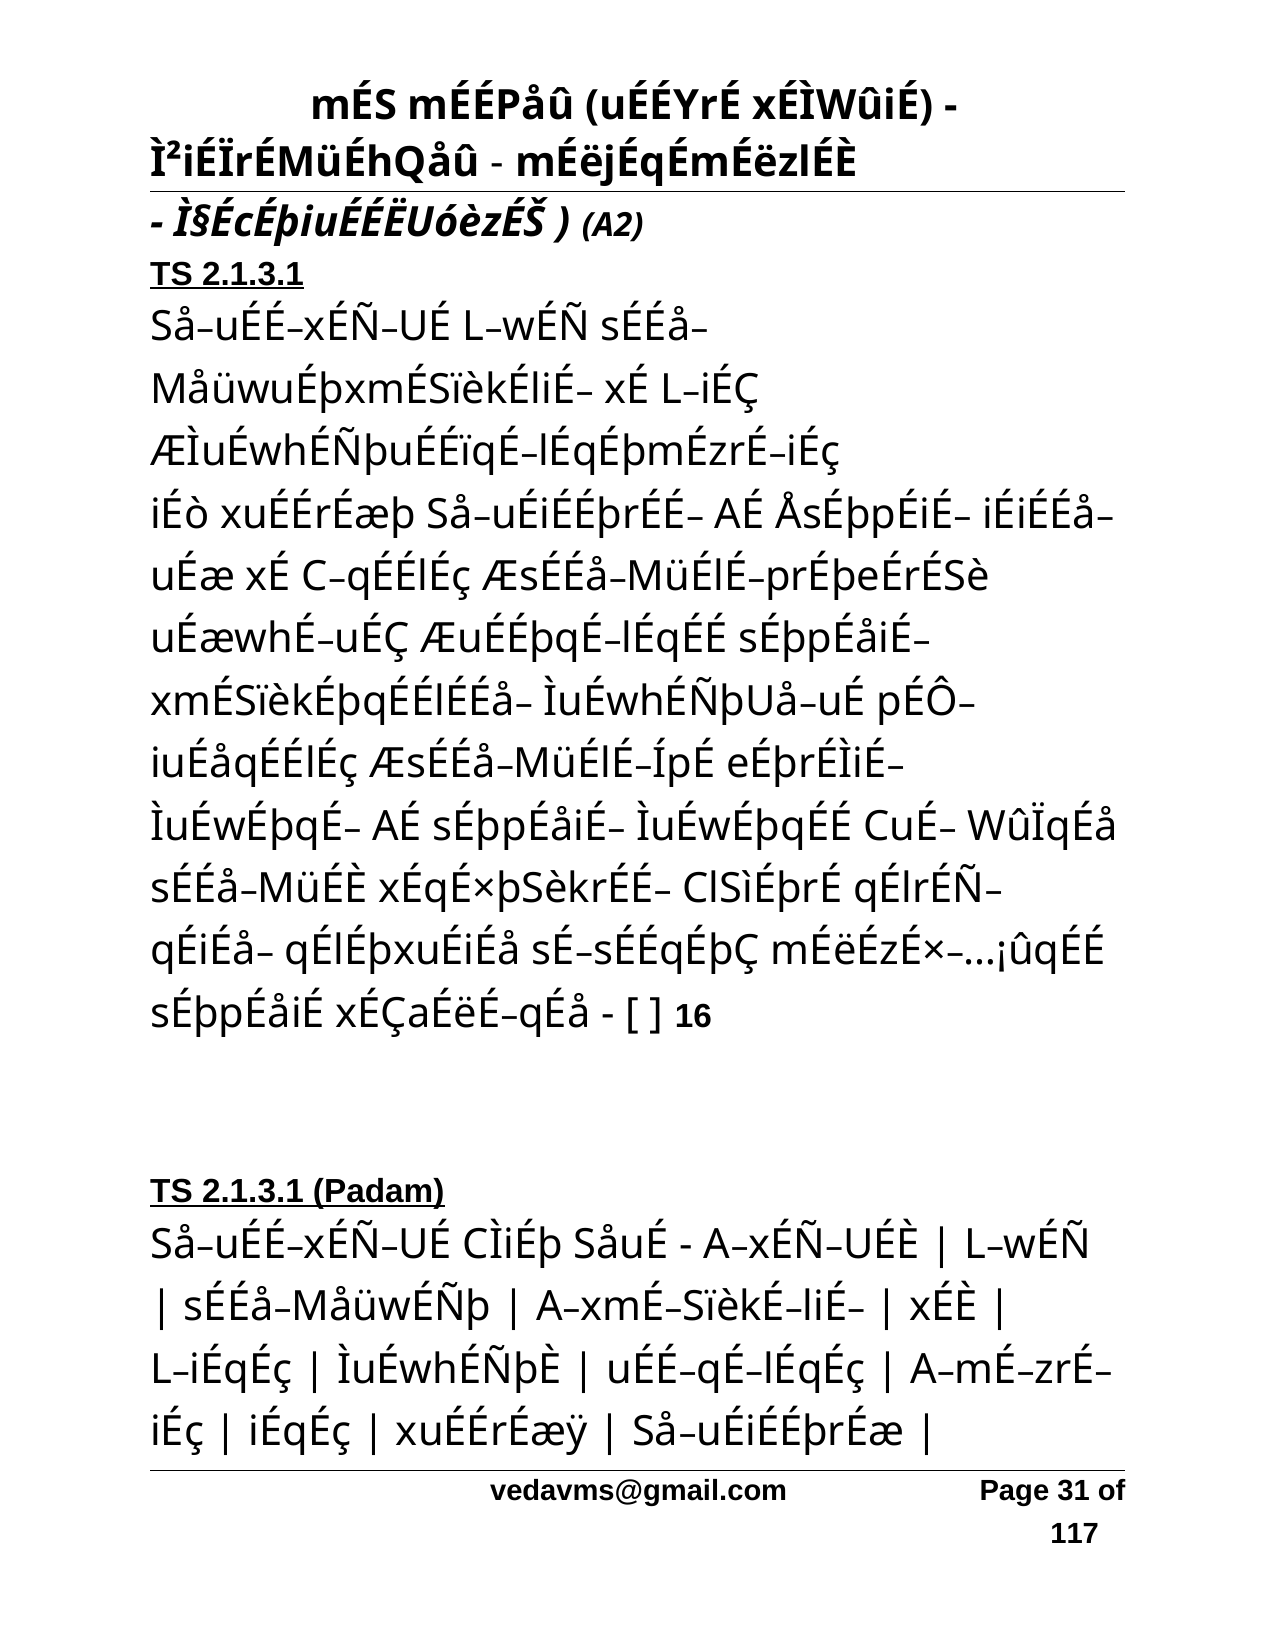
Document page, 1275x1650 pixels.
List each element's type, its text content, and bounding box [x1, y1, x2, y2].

text qÉ–sÉç.WûÉ AÉ sÉþpÉåiÉ– - iÉÉlrÉå–uÉ - xÉæuÉÉÎxqÉ–ljÉç - xÉÉåqÉþÈ - µÉå–iÉÉå pÉþuÉÌiÉ– - Ì§ÉcÉþiuÉÉËUóèzÉŠ ) (A2) [150, 192, 1125, 248]
text L–iÉqÉç | ÌuÉwhÉÑþÈ | uÉÉ–qÉ–lÉqÉç | A–mÉ–zrÉ–iÉç | iÉqÉç | xuÉÉrÉæÿ | Så–uÉiÉÉþrÉæ | [150, 1338, 1125, 1458]
text TS 2.1.3.1 (Padam) [150, 1172, 1125, 1210]
text Så–uÉÉ–xÉÑ–UÉ L–wÉÑ sÉÉå–MåüwuÉþxmÉSïèkÉliÉ– xÉ L–iÉÇ ÆÌuÉwhÉÑþuÉÉïqÉ–lÉqÉþmÉzrÉ–iÉç [150, 296, 1125, 478]
text TS 2.1.3.1 [150, 254, 1158, 292]
text iÉò xuÉÉrÉæþ Så–uÉiÉÉþrÉÉ– AÉ ÅsÉþpÉiÉ– iÉiÉÉå– uÉæ xÉ C–qÉÉlÉç ÆsÉÉå–MüÉlÉ–prÉþeÉrÉSè uÉæwhÉ–uÉÇ ÆuÉÉþqÉ–lÉqÉÉ sÉþpÉåiÉ– xmÉSïèkÉþqÉÉlÉÉå– ÌuÉwhÉÑþUå–uÉ pÉÔ–iuÉåqÉÉlÉç ÆsÉÉå–MüÉlÉ–ÍpÉ eÉþrÉÌiÉ– ÌuÉwÉþqÉ– AÉ sÉþpÉåiÉ– ÌuÉwÉþqÉÉ CuÉ– WûÏqÉå sÉÉå–MüÉÈ xÉqÉ×þSèkrÉÉ– ClSìÉþrÉ qÉlrÉÑ–qÉiÉå– qÉlÉþxuÉiÉå sÉ–sÉÉqÉþÇ mÉëÉzÉ×–…¡ûqÉÉ sÉþpÉåiÉ xÉÇaÉëÉ–qÉå - [ ] 16 [150, 483, 1125, 1039]
text Så–uÉÉ–xÉÑ–UÉ CÌiÉþ SåuÉ - A–xÉÑ–UÉÈ | L–wÉÑ | sÉÉå–MåüwÉÑþ | A–xmÉ–SïèkÉ–liÉ– | xÉÈ | [150, 1214, 1125, 1333]
